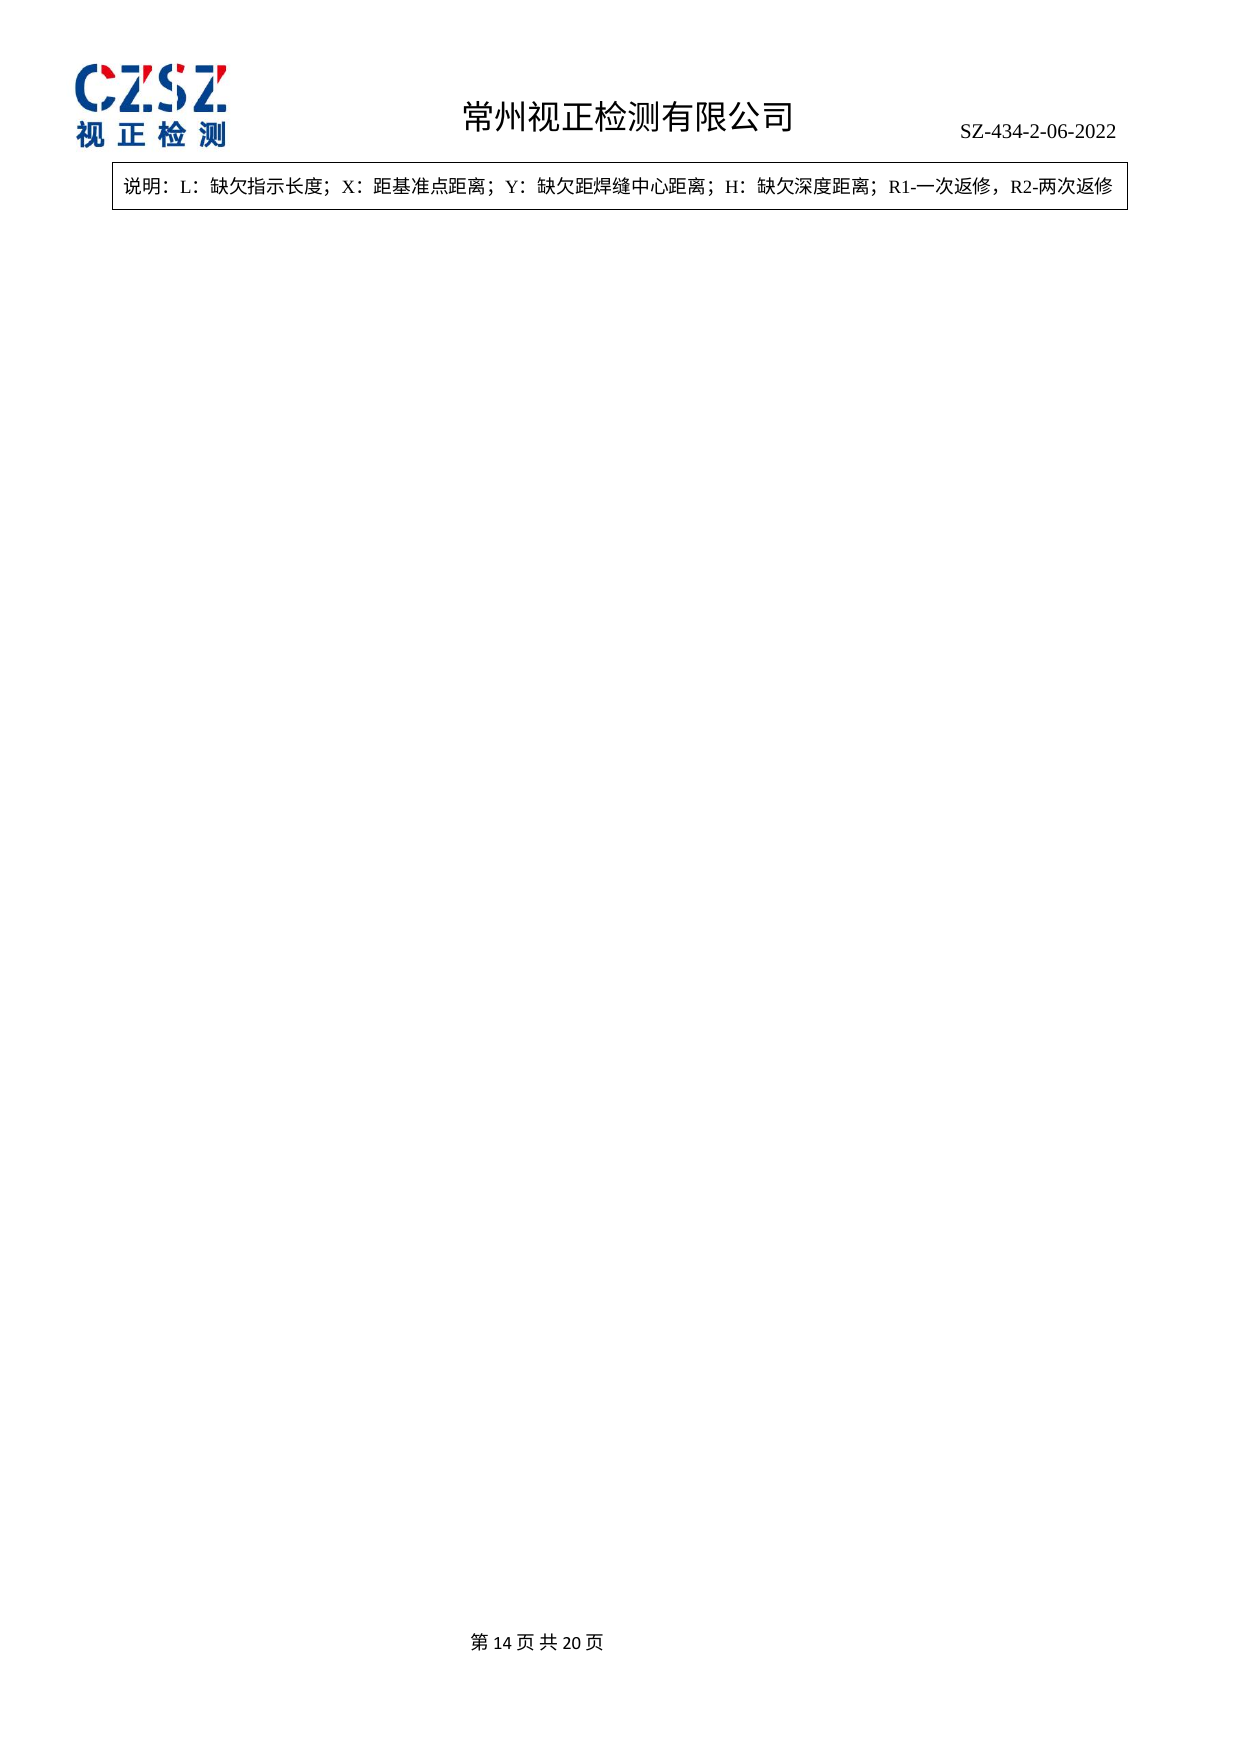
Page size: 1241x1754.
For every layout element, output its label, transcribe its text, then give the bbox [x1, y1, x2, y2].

picture [66, 51, 234, 153]
table_cell 说明：L：缺欠指示长度；X：距基准点距离；Y：缺欠距焊缝中心距离；H：缺欠深度距离；R1-一次返修，R2-两次返修 [113, 163, 1127, 208]
